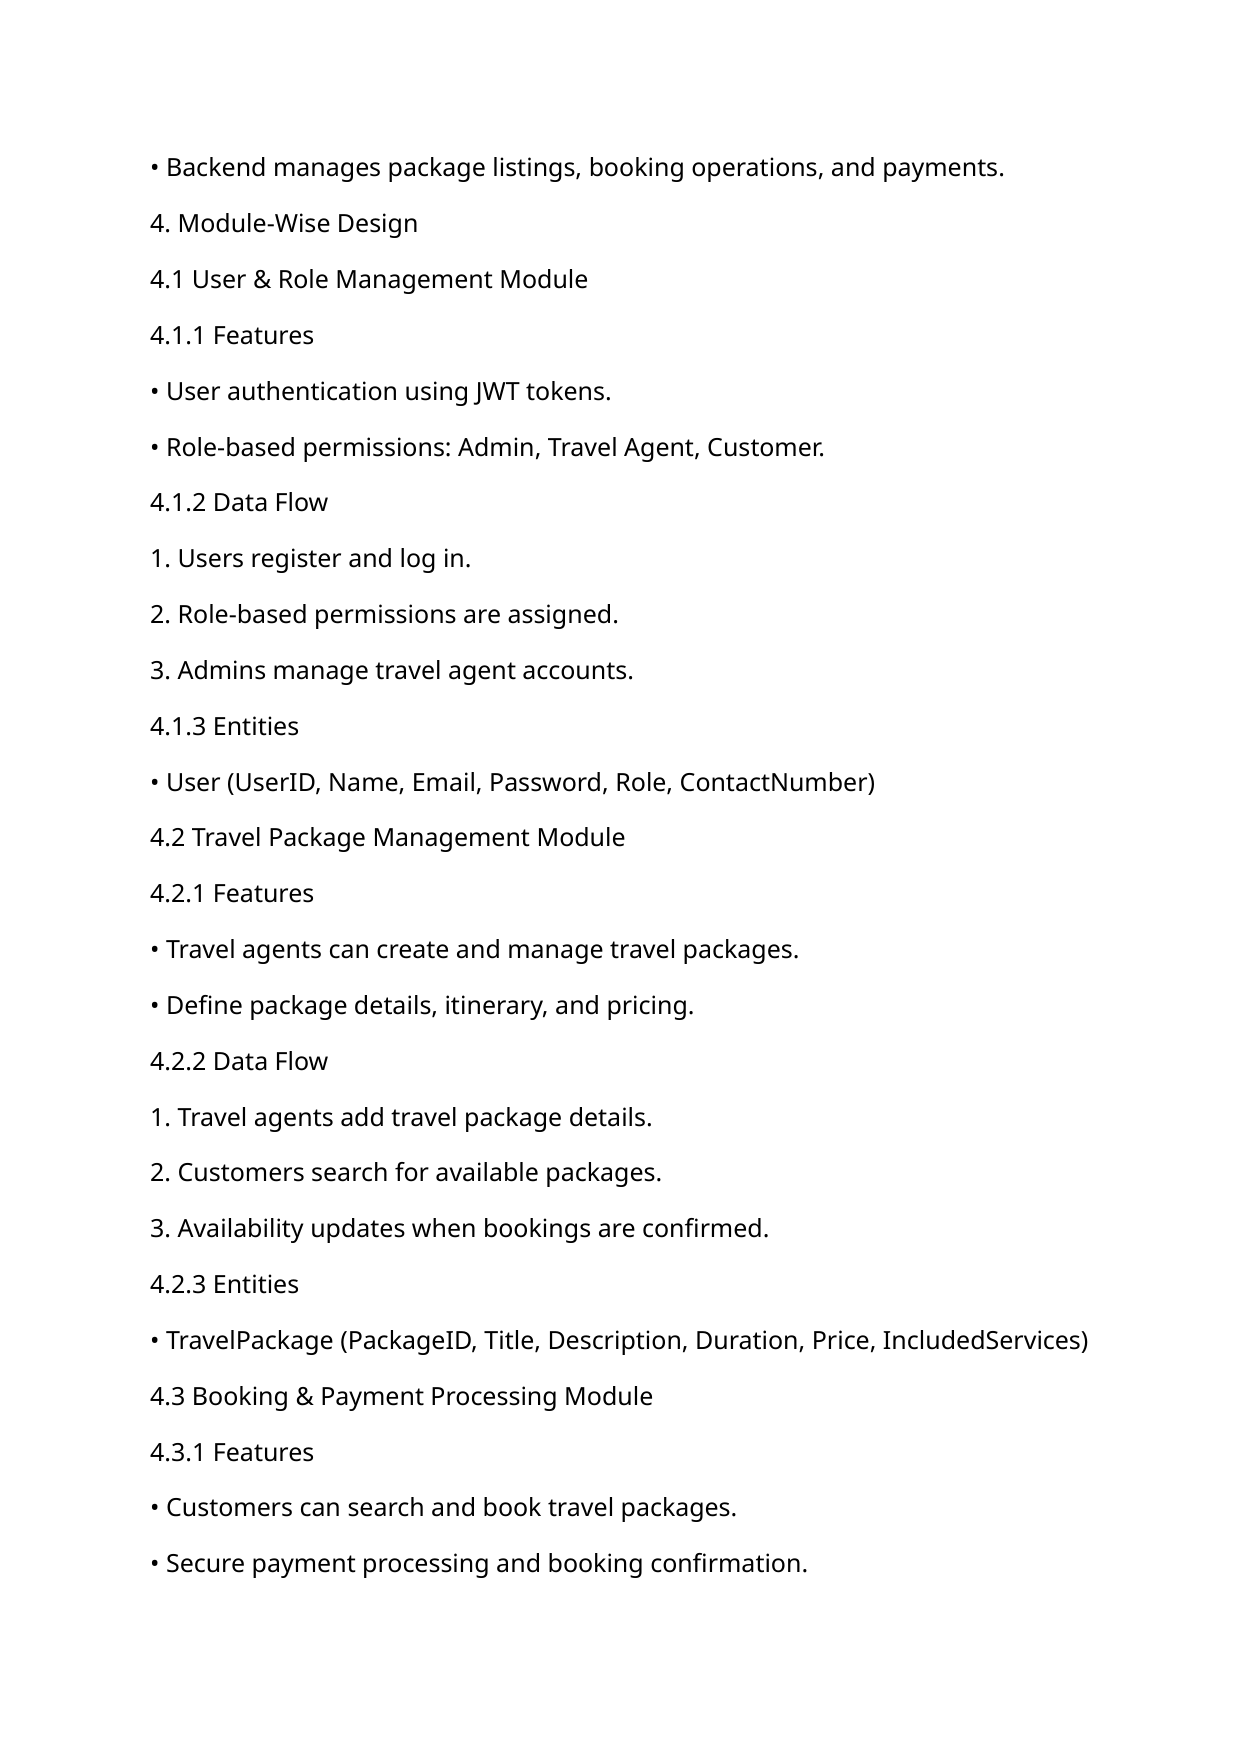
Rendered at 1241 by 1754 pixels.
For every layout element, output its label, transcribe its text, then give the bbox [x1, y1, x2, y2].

text 4.2.2 Data Flow [150, 1043, 1090, 1077]
text • Role-based permissions: Admin, Travel Agent, Customer. [150, 429, 1090, 463]
text • User (UserID, Name, Email, Password, Role, ContactNumber) [150, 764, 1090, 798]
text • TravelPackage (PackageID, Title, Description, Duration, Price, IncludedServices) [150, 1322, 1090, 1357]
text • Travel agents can create and manage travel packages. [150, 932, 1090, 966]
text 4.1.1 Features [150, 317, 1090, 352]
text 4.1.3 Entities [150, 708, 1090, 742]
text 2. Role-based permissions are assigned. [150, 597, 1090, 631]
text 1. Travel agents add travel package details. [150, 1099, 1090, 1133]
text 2. Customers search for available packages. [150, 1155, 1090, 1189]
text 4.2.3 Entities [150, 1267, 1090, 1301]
text 3. Admins manage travel agent accounts. [150, 652, 1090, 687]
text • User authentication using JWT tokens. [150, 373, 1090, 407]
text 4.2.1 Features [150, 876, 1090, 910]
text • Secure payment processing and booking confirmation. [150, 1546, 1090, 1580]
text • Define package details, itinerary, and pricing. [150, 987, 1090, 1022]
text 4.3.1 Features [150, 1434, 1090, 1468]
text 4.1 User & Role Management Module [150, 262, 1090, 296]
text 1. Users register and log in. [150, 541, 1090, 575]
text • Backend manages package listings, booking operations, and payments. [150, 150, 1090, 184]
text 4.1.2 Data Flow [150, 485, 1090, 519]
text 4. Module-Wise Design [150, 206, 1090, 240]
text • Customers can search and book travel packages. [150, 1490, 1090, 1524]
text 3. Availability updates when bookings are confirmed. [150, 1211, 1090, 1245]
text 4.3 Booking & Payment Processing Module [150, 1378, 1090, 1412]
text 4.2 Travel Package Management Module [150, 820, 1090, 854]
